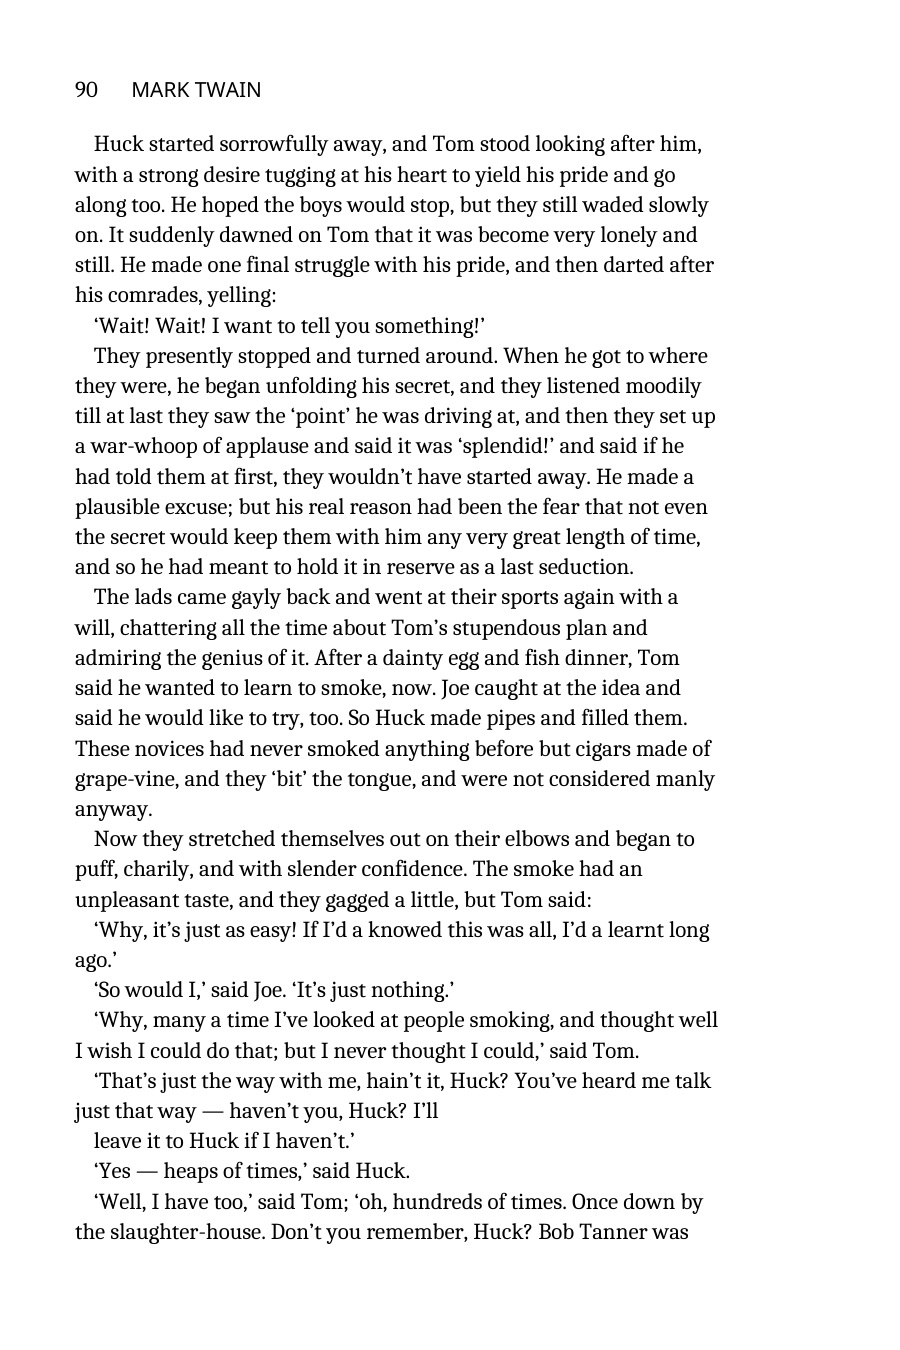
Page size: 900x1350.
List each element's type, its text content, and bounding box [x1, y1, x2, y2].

text ‘Wait! Wait! I want to tell you something!’ [75, 312, 720, 339]
text ‘Why, many a time I’ve looked at people smoking, and thought well I wish I could do that; but I never thought I could,’ said Tom. [75, 1007, 720, 1064]
text Huck started sorrowfully away, and Tom stood looking after him, with a strong desire tugging at his heart to yield his pride and go along too. He hoped the boys would stop, but they still waded slowly on. It suddenly dawned on Tom that it was become very lonely and still. He made one final struggle with his pride, and then darted after his comrades, yelling: [75, 131, 720, 309]
text They presently stopped and turned around. When he got to where they were, he began unfolding his secret, and they listened moodily till at last they saw the ‘point’ he was driving at, and then they set up a war-whoop of applause and said it was ‘splendid!’ and said if he had told them at first, they wouldn’t have started away. He made a plausible excuse; but his real reason had been the fear that not even the secret would keep them with him any very great length of time, and so he had meant to hold it in reserve as a last seduction. [75, 343, 720, 581]
text leave it to Huck if I haven’t.’ [75, 1128, 720, 1154]
text Now they stretched themselves out on their elbows and began to puff, charily, and with slender confidence. The smoke had an unpleasant taste, and they gagged a little, but Tom said: [75, 826, 720, 913]
text ‘Why, it’s just as easy! If I’d a knowed this was all, I’d a learnt long ago.’ [75, 917, 720, 973]
text ‘That’s just the way with me, hain’t it, Huck? You’ve heard me talk just that way — haven’t you, Huck? I’ll [75, 1068, 720, 1124]
text The lads came gayly back and went at their sports again with a will, chattering all the time about Tom’s stupendous plan and admiring the genius of it. After a dainty egg and fish dinner, Tom said he wanted to learn to smoke, now. Joe caught at the idea and said he would like to try, too. So Huck made pipes and filled them. These novices had never smoked anything before but cigars made of grape-vine, and they ‘bit’ the tongue, and were not considered manly anyway. [75, 584, 720, 822]
text ‘So would I,’ said Joe. ‘It’s just nothing.’ [75, 977, 720, 1003]
text ‘Yes — heaps of times,’ said Huck. [75, 1158, 720, 1185]
